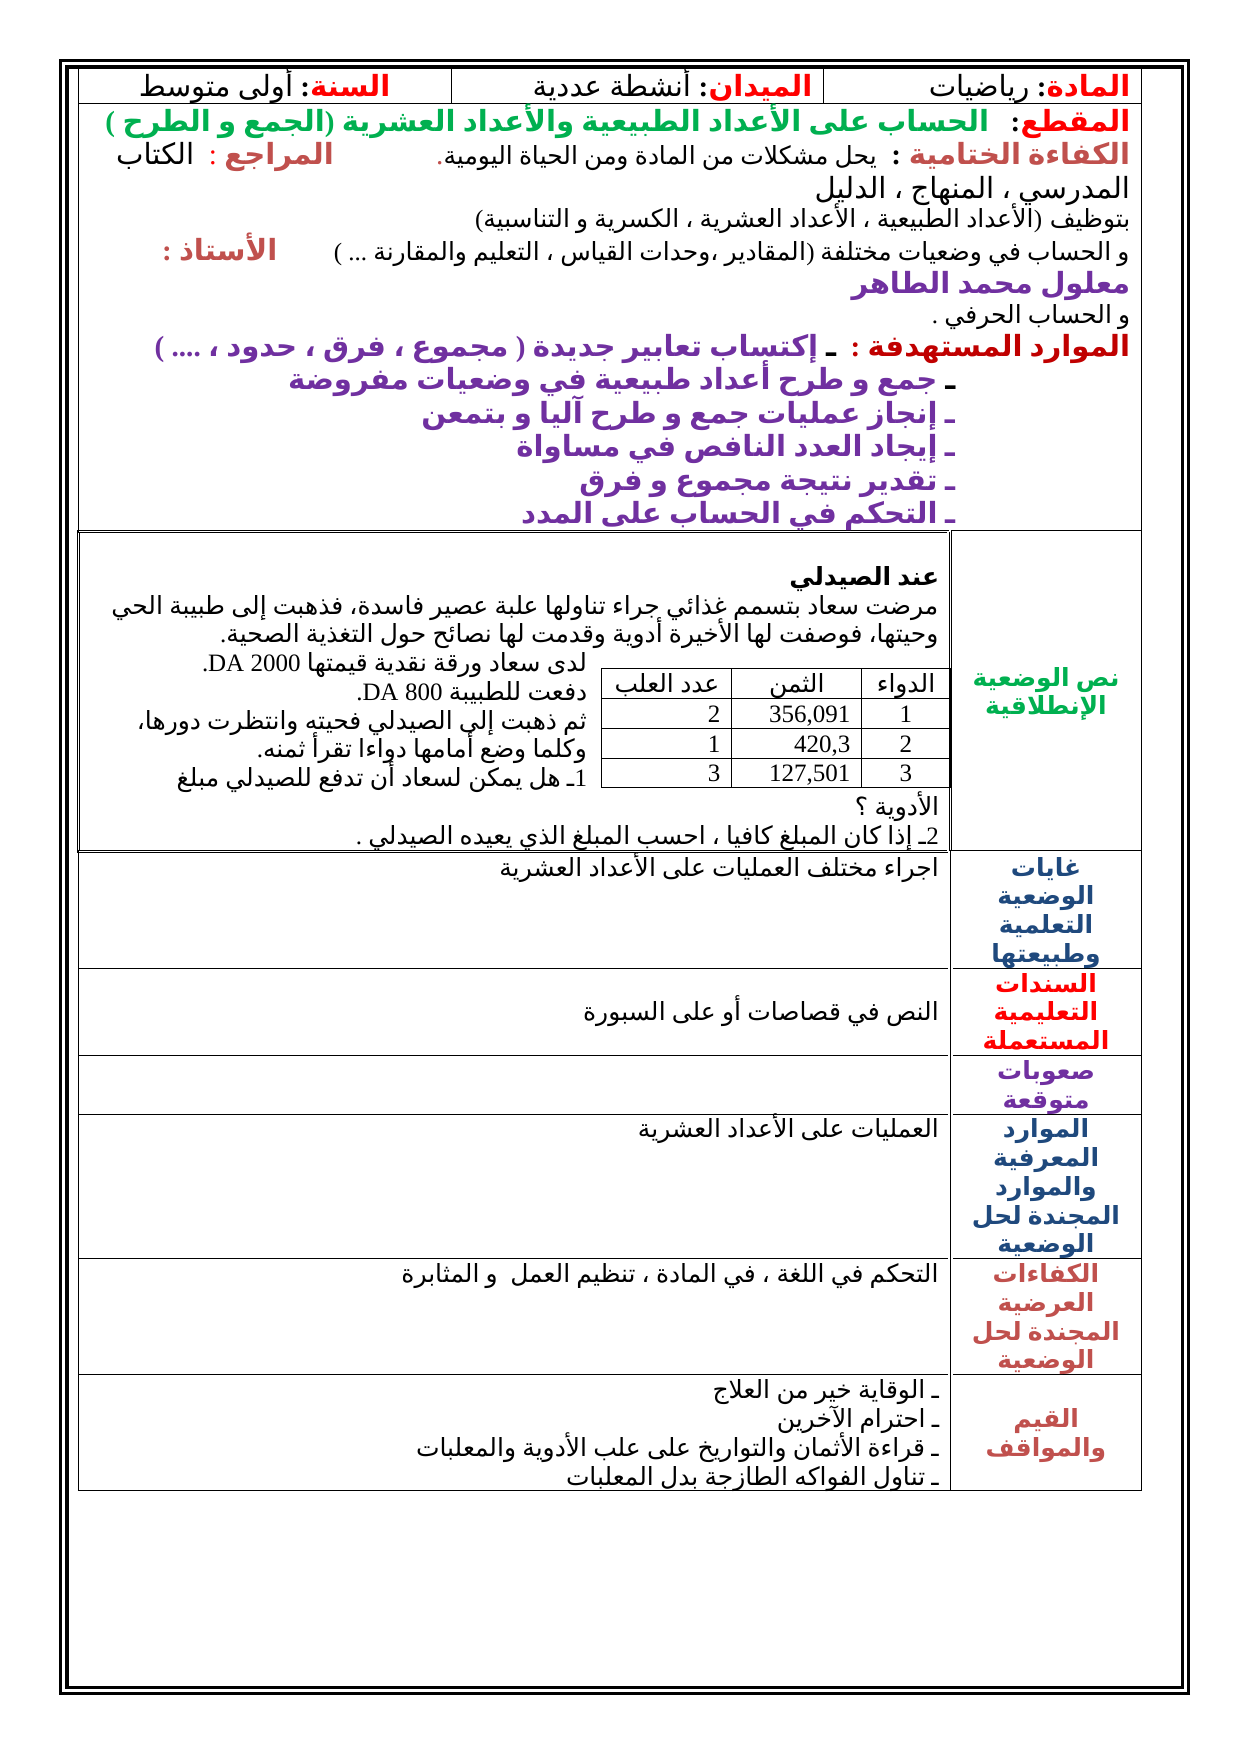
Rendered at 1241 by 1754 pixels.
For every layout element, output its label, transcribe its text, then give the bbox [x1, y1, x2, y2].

table_cell غايات الوضعية التعلمية وطبيعتها [951, 851, 1141, 968]
table_cell العمليات على الأعداد العشرية [79, 1114, 950, 1258]
table_cell [79, 1055, 950, 1113]
table_cell نص الوضعية الإنطلاقية [952, 531, 1141, 849]
table_cell ـ الوقاية خير من العلاج ـ احترام الآخرين ـ قراءة الأثمان والتواريخ على علب الأدوية والمعلبات ـ تناول الفواكه الطازجة بدل المعلبات [79, 1374, 950, 1490]
table_cell اجراء مختلف العمليات على الأعداد العشرية [79, 850, 950, 968]
table_cell صعوبات متوقعة [951, 1055, 1141, 1113]
table_cell الكفاءات العرضية المجندة لحل الوضعية [951, 1258, 1141, 1374]
table_cell الموارد المعرفية والموارد المجندة لحل الوضعية [951, 1114, 1141, 1258]
table_cell المقطع: الحساب على الأعداد الطبيعية والأعداد العشرية (الجمع و الطرح ) الكفاءة الختامية : يحل مشكلات من المادة ومن الحياة اليومية. المراجع : الكتاب المدرسي ، المنهاج ، الدليل بتوظيف (الأعداد الطبيعية ، الأعداد العشرية ، الكسرية و التناسبية) و الحساب في وضعيات مختلفة (المقادير ،وحدات القياس ، التعليم والمقارنة ... ) الأستاذ : معلول محمد الطاهر و الحساب الحرفي . الموارد المستهدفة : ـ إكتساب تعابير جديدة ( مجموع ، فرق ، حدود ، .... ) ـ جمع و طرح أعداد طبيعية في وضعيات مفروضة ـ إنجاز عمليات جمع و طرح آليا و بتمعن ـ إيجاد العدد النافص في مساواة ـ تقدير نتيجة مجموع و فرق ـ التحكم في الحساب على المدد [79, 104, 1141, 530]
table_cell النص في قصاصات أو على السبورة [79, 968, 950, 1055]
table_cell عند الصيدلي مرضت سعاد بتسمم غذائي جراء تناولها علبة عصير فاسدة، فذهبت إلى طبيبة الحي وحيتها، فوصفت لها الأخيرة أدوية وقدمت لها نصائح حول التغذية الصحية. لدى سعاد ورقة نقدية قيمتها 2000 DA. دفعت للطبيبة 800 DA. ثم ذهبت إلى الصيدلي فحيته وانتظرت دورها، وكلما وضع أمامها دواءا تقرأ ثمنه. 1ـ هل يمكن لسعاد أن تدفع للصيدلي مبلغ الأدوية ؟ 2ـ إذا كان المبلغ كافيا ، احسب المبلغ الذي يعيده الصيدلي . [79, 530, 950, 849]
table_header المادة: رياضيات [824, 69, 1141, 103]
table_cell التحكم في اللغة ، في المادة ، تنظيم العمل و المثابرة [79, 1258, 950, 1374]
table_cell القيم والمواقف [951, 1374, 1141, 1490]
table_header الميدان: أنشطة عددية [452, 69, 823, 103]
table_cell السندات التعليمية المستعملة [951, 968, 1141, 1055]
table_header السنة: أولى متوسط [79, 69, 451, 103]
